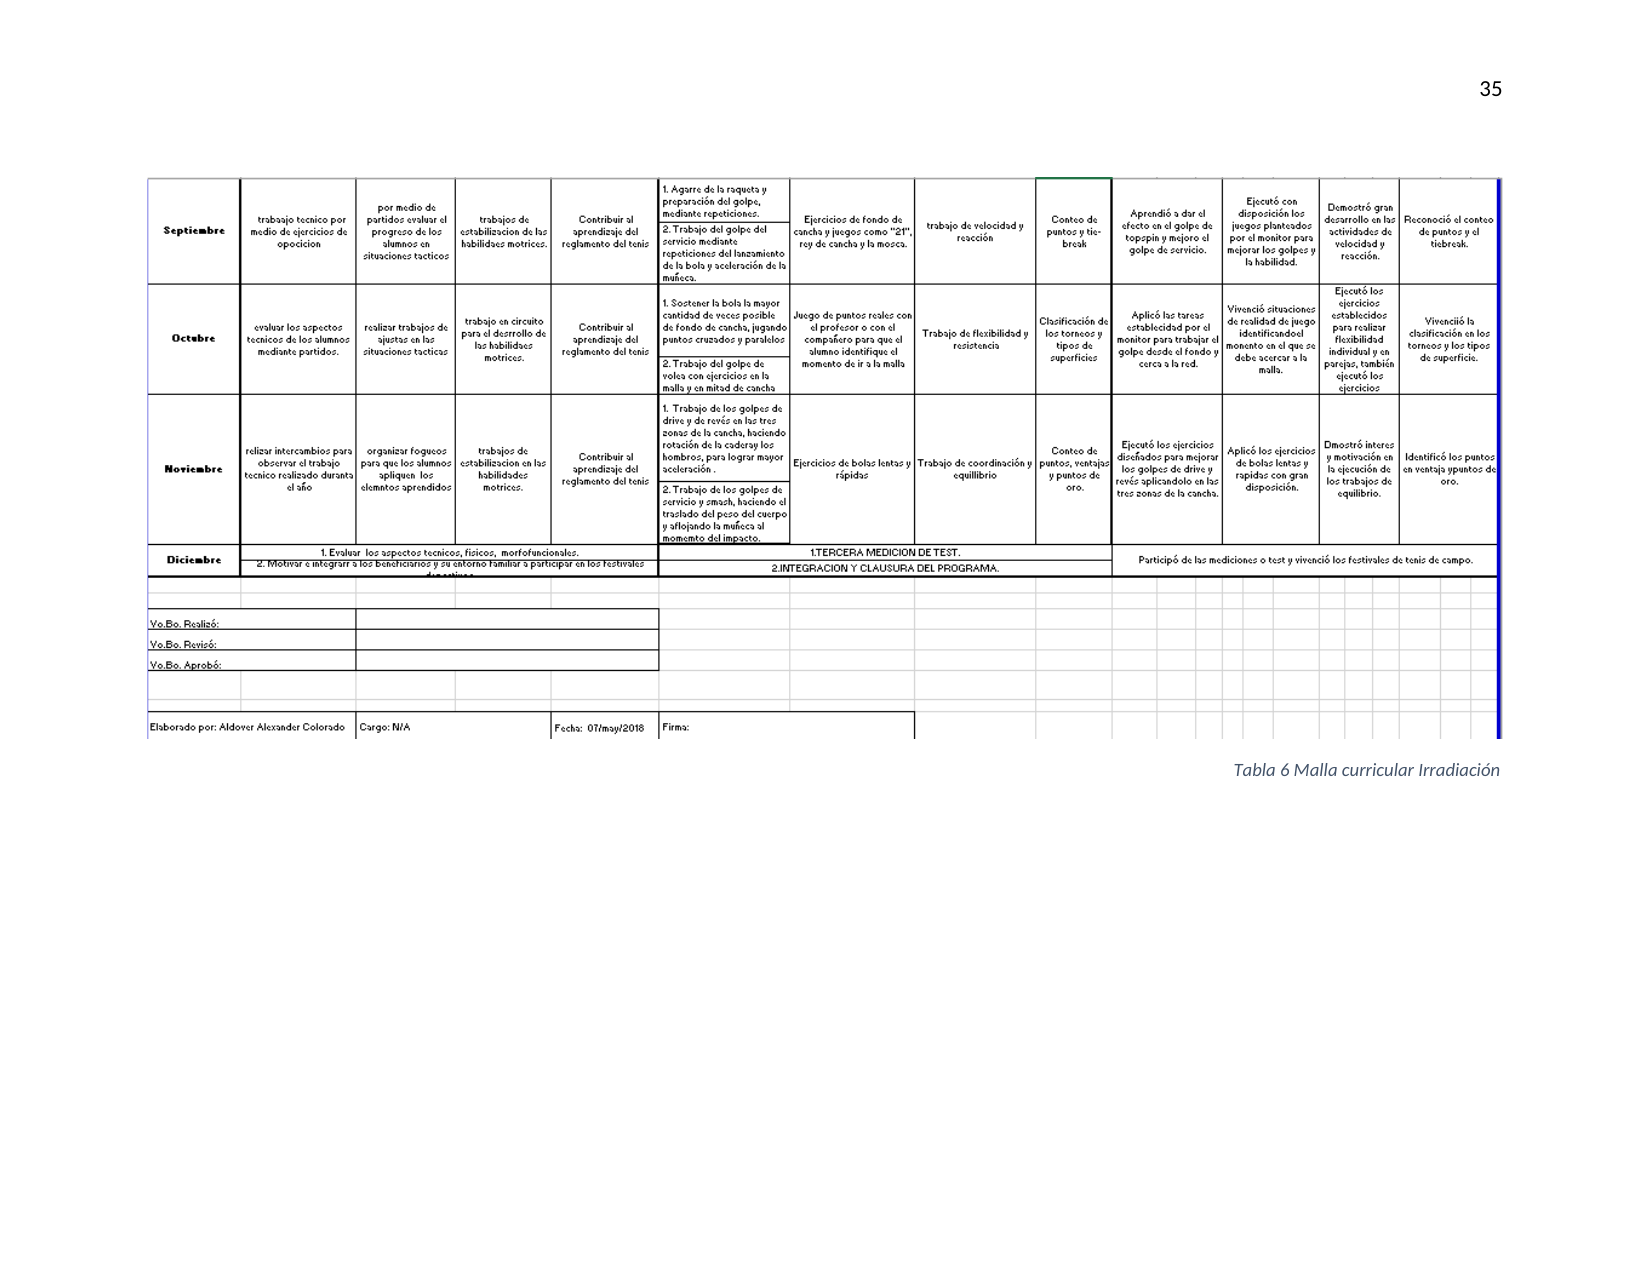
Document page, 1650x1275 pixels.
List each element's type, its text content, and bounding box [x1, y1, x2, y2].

picture [147, 177, 1503, 739]
text Tabla 6 Malla curricular Irradiación [148, 758, 1502, 781]
